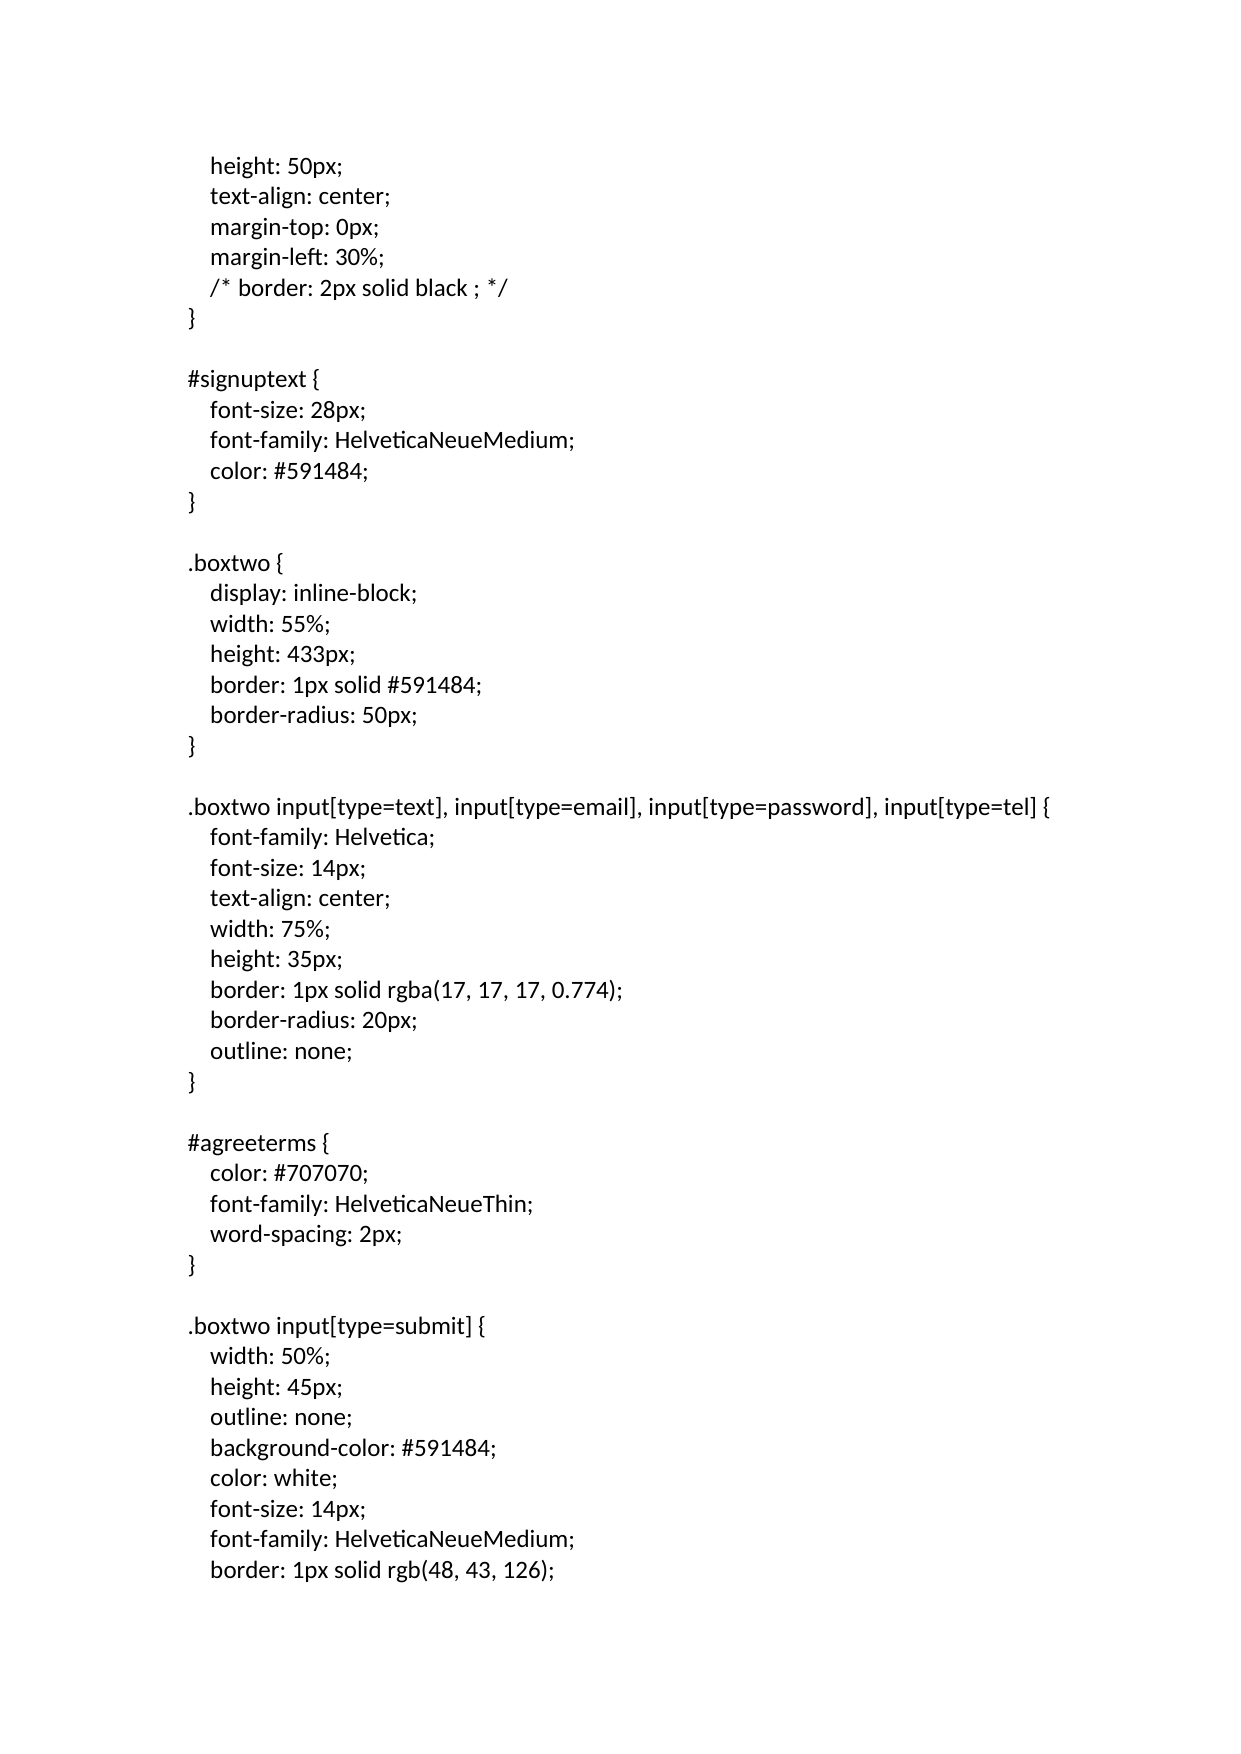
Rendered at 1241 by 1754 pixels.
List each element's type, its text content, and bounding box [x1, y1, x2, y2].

text font-family: HelveticaNeueMedium; [187, 425, 1053, 455]
text } [187, 1249, 1053, 1279]
text .boxtwo input[type=text], input[type=email], input[type=password], input[type=tel] { [187, 791, 1053, 821]
text border: 1px solid rgba(17, 17, 17, 0.774); [187, 974, 1053, 1004]
text } [187, 1066, 1053, 1096]
text font-size: 14px; [187, 1493, 1053, 1523]
text margin-left: 30%; [187, 242, 1053, 272]
text height: 35px; [187, 943, 1053, 974]
text font-family: Helvetica; [187, 821, 1053, 852]
text word-spacing: 2px; [187, 1218, 1053, 1249]
text display: inline-block; [187, 577, 1053, 608]
text color: #591484; [187, 455, 1053, 486]
text #signuptext { [187, 364, 1053, 394]
text width: 55%; [187, 608, 1053, 638]
text } [187, 486, 1053, 516]
text #agreeterms { [187, 1127, 1053, 1157]
text text-align: center; [187, 181, 1053, 211]
text text-align: center; [187, 882, 1053, 913]
text width: 75%; [187, 913, 1053, 943]
text /* border: 2px solid black ; */ [187, 272, 1053, 303]
text border: 1px solid #591484; [187, 669, 1053, 699]
text .boxtwo input[type=submit] { [187, 1310, 1053, 1340]
text font-family: HelveticaNeueThin; [187, 1188, 1053, 1218]
text font-family: HelveticaNeueMedium; [187, 1523, 1053, 1554]
text .boxtwo { [187, 547, 1053, 577]
text height: 433px; [187, 638, 1053, 669]
text margin-top: 0px; [187, 211, 1053, 242]
text outline: none; [187, 1035, 1053, 1066]
text width: 50%; [187, 1340, 1053, 1371]
text border-radius: 50px; [187, 699, 1053, 730]
text font-size: 14px; [187, 852, 1053, 882]
text height: 45px; [187, 1371, 1053, 1401]
text } [187, 730, 1053, 760]
text border-radius: 20px; [187, 1004, 1053, 1035]
text outline: none; [187, 1401, 1053, 1432]
text height: 50px; [187, 150, 1053, 181]
text color: #707070; [187, 1157, 1053, 1188]
text border: 1px solid rgb(48, 43, 126); [187, 1554, 1053, 1584]
text background-color: #591484; [187, 1432, 1053, 1462]
text font-size: 28px; [187, 394, 1053, 425]
text } [187, 303, 1053, 333]
text color: white; [187, 1462, 1053, 1493]
